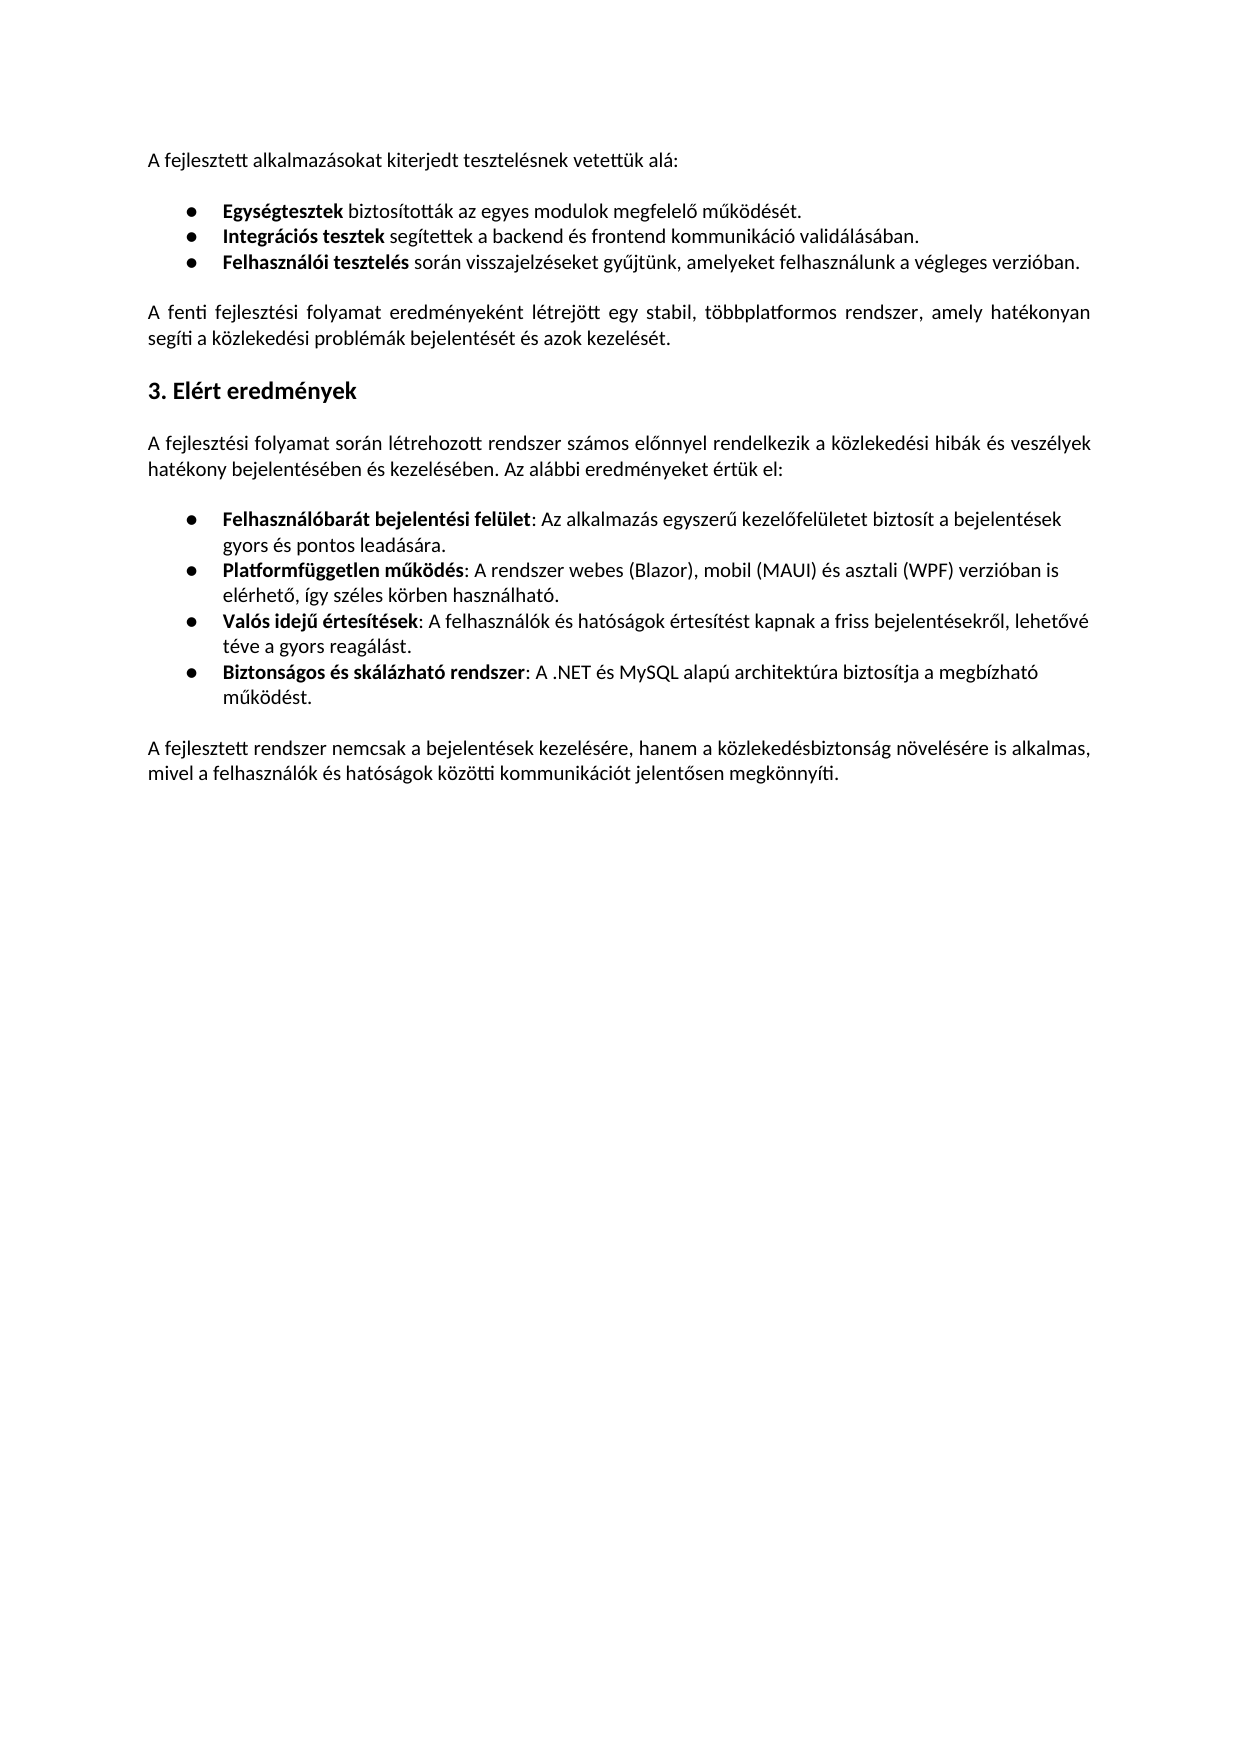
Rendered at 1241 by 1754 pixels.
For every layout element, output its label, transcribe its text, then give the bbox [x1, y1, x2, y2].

list Felhasználóbarát bejelentési felület: Az alkalmazás egyszerű kezelőfelületet biztosít a bejelentések gyors és pontos leadására. [185, 506, 1093, 557]
list Biztonságos és skálázható rendszer: A .NET és MySQL alapú architektúra biztosítja a megbízható működést. [185, 659, 1093, 710]
list Valós idejű értesítések: A felhasználók és hatóságok értesítést kapnak a friss bejelentésekről, lehetővé téve a gyors reagálást. [185, 608, 1093, 659]
text A fejlesztési folyamat során létrehozott rendszer számos előnnyel rendelkezik a közlekedési hibák és veszélyek hatékony bejelentésében és kezelésében. Az alábbi eredményeket értük el: [148, 431, 1093, 481]
list Integrációs tesztek segítettek a backend és frontend kommunikáció validálásában. [185, 223, 1093, 249]
text 3. Elért eredmények [148, 375, 1093, 406]
list Felhasználói tesztelés során visszajelzéseket gyűjtünk, amelyeket felhasználunk a végleges verzióban. [185, 249, 1093, 274]
list Egységtesztek biztosították az egyes modulok megfelelő működését. [185, 198, 1093, 223]
list Platformfüggetlen működés: A rendszer webes (Blazor), mobil (MAUI) és asztali (WPF) verzióban is elérhető, így széles körben használható. [185, 557, 1093, 608]
text A fenti fejlesztési folyamat eredményeként létrejött egy stabil, többplatformos rendszer, amely hatékonyan segíti a közlekedési problémák bejelentését és azok kezelését. [148, 299, 1093, 350]
text A fejlesztett rendszer nemcsak a bejelentések kezelésére, hanem a közlekedésbiztonság növelésére is alkalmas, mivel a felhasználók és hatóságok közötti kommunikációt jelentősen megkönnyíti. [148, 735, 1093, 786]
text A fejlesztett alkalmazásokat kiterjedt tesztelésnek vetettük alá: [148, 148, 1093, 173]
